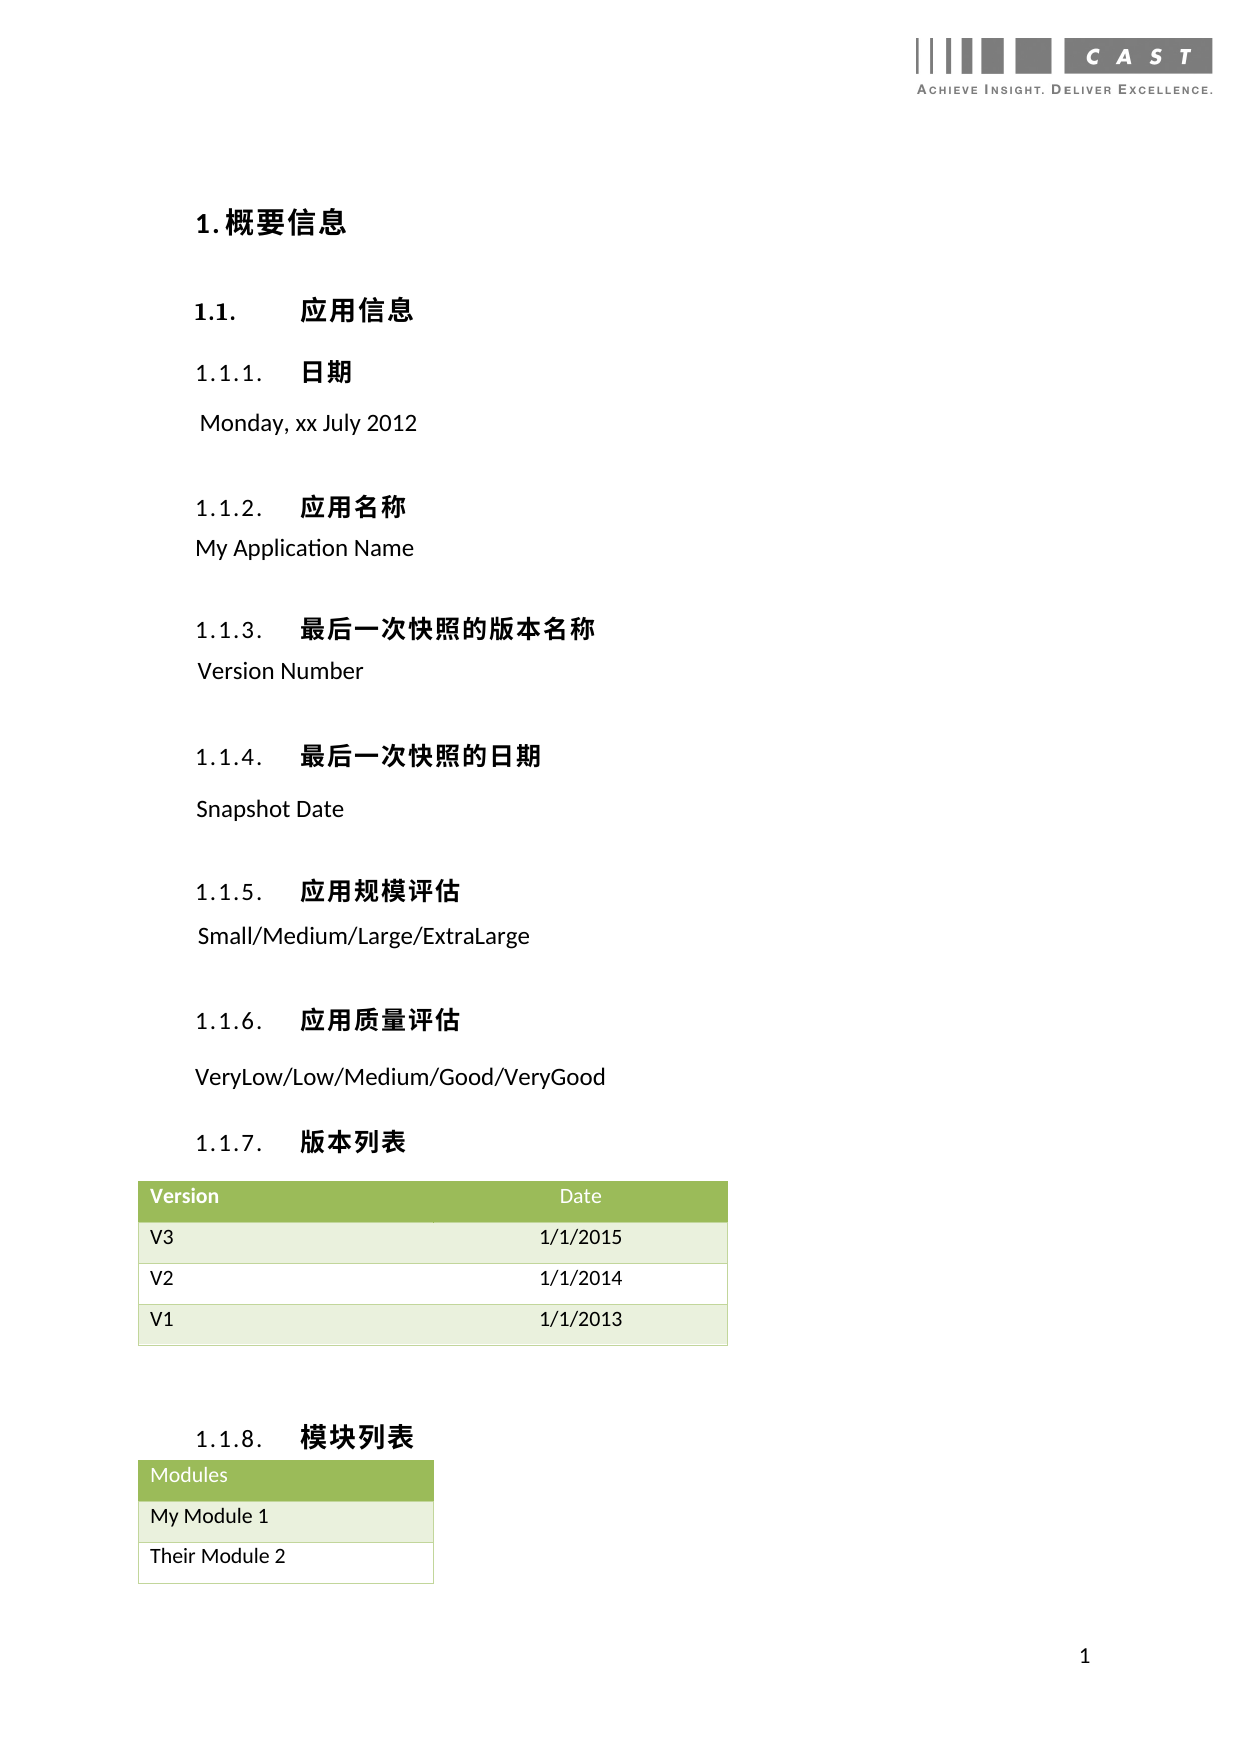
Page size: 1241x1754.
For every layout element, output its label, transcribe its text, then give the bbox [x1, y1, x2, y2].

picture [916, 38, 1215, 97]
table_cell 1/1/2014 [433, 1264, 727, 1304]
table_header Date [434, 1182, 727, 1222]
subtitle 概要信息 [195, 200, 1090, 242]
table_header Version [139, 1182, 433, 1222]
subtitle 日期 [195, 353, 1090, 444]
table_cell V3 [139, 1223, 433, 1263]
table_cell My Module 1 [139, 1502, 433, 1542]
subtitle 模块列表 [195, 1416, 1090, 1456]
table_cell 1/1/2015 [433, 1223, 727, 1263]
subtitle 版本列表 [195, 1123, 1090, 1159]
subtitle 最后一次快照的日期 [195, 737, 1090, 773]
subtitle 应用规模评估 [195, 871, 1090, 907]
table_cell V2 [139, 1264, 433, 1304]
table_cell Their Module 2 [139, 1543, 433, 1582]
subtitle 应用名称 [195, 488, 1090, 570]
table_cell 1/1/2013 [433, 1305, 727, 1344]
subtitle 最后一次快照的版本名称 [195, 610, 1090, 646]
subtitle 应用质量评估 [195, 1001, 1090, 1082]
table_cell V1 [139, 1305, 433, 1344]
table_header Modules [139, 1461, 433, 1501]
subtitle 应用信息 [195, 288, 1090, 328]
